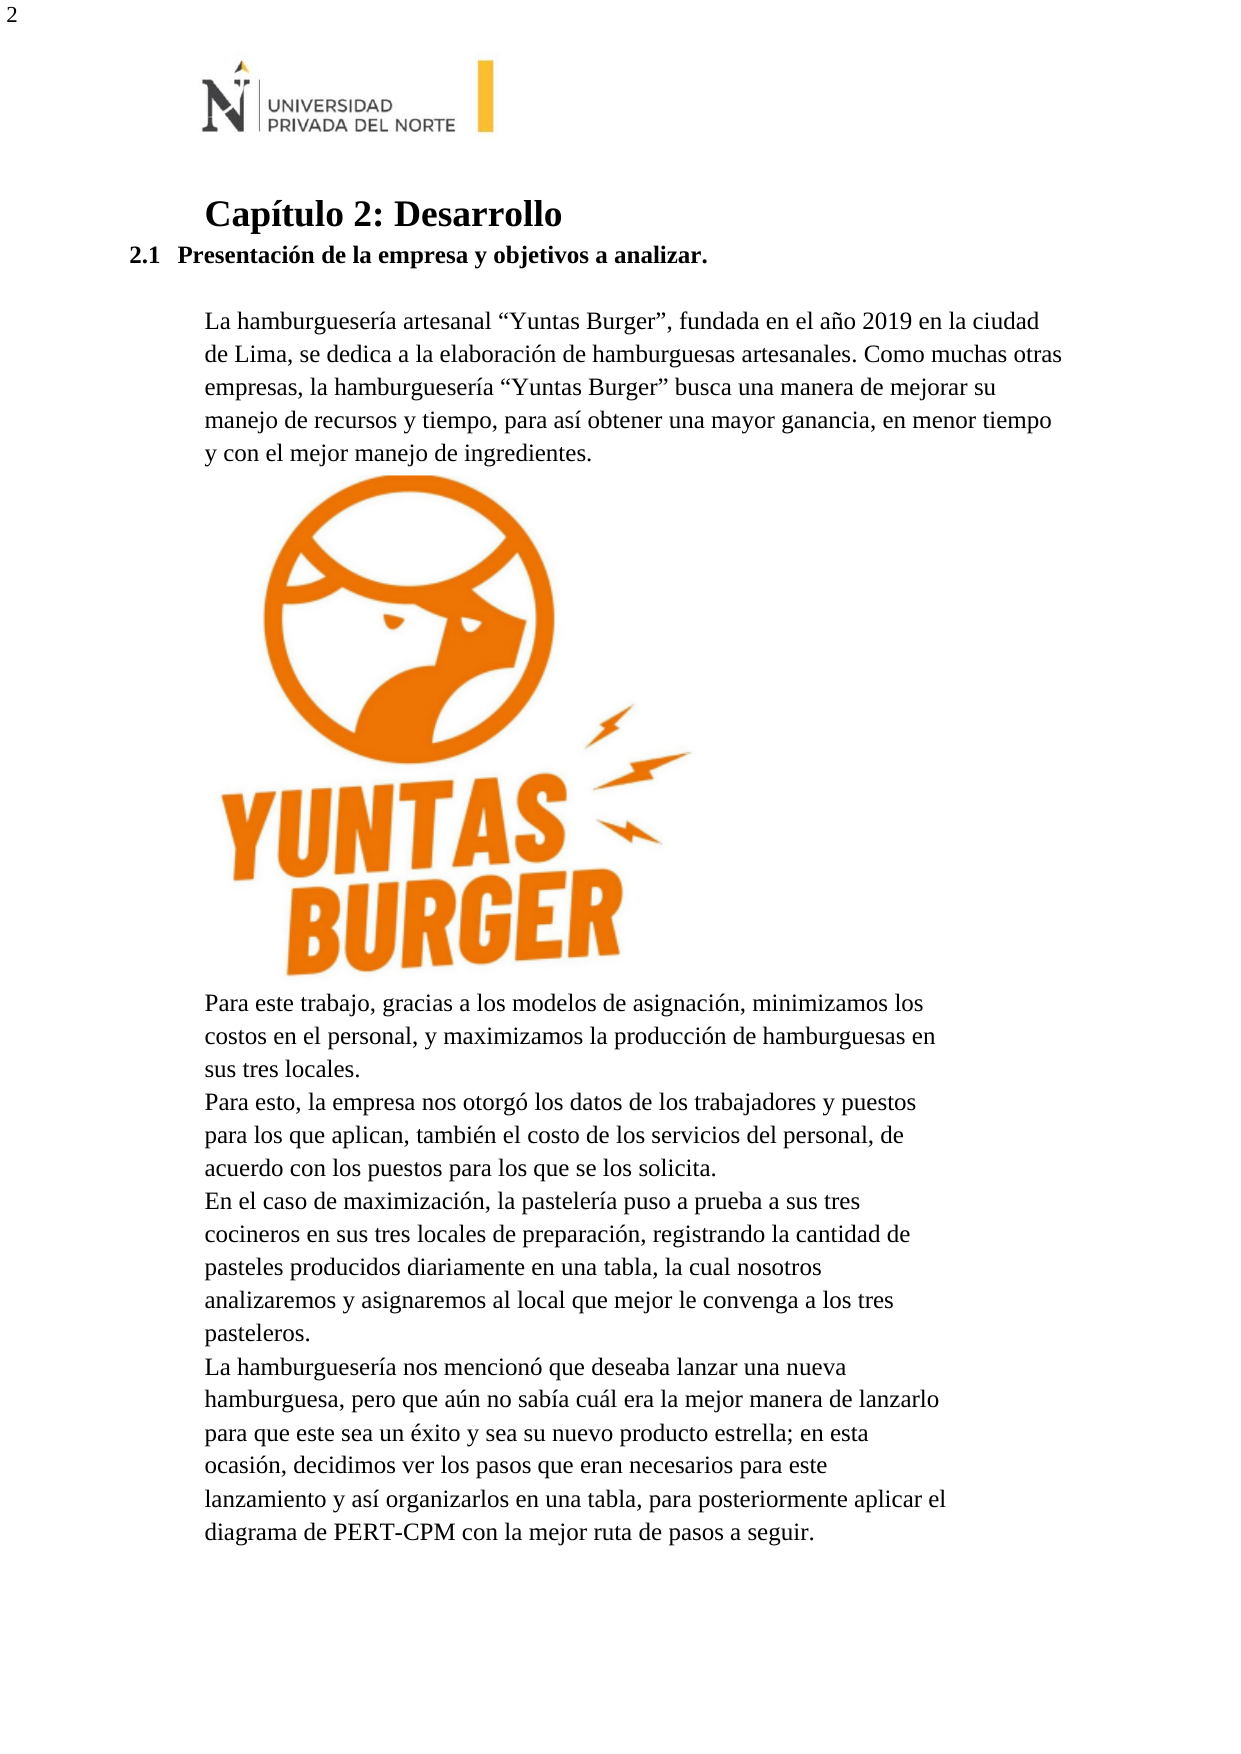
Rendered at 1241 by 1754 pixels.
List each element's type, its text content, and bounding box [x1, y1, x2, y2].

picture [198, 52, 499, 139]
text En el caso de maximización, la pastelería puso a prueba a sus tres cocineros en sus tres locales de preparación, registrando la cantidad de pasteles producidos diariamente en una tabla, la cual nosotros analizaremos y asignaremos al local que mejor le convenga a los tres pasteleros. [204, 1186, 947, 1347]
text Para este trabajo, gracias a los modelos de asignación, minimizamos los costos en el personal, y maximizamos la producción de hamburguesas en sus tres locales. [204, 988, 972, 1083]
subtitle Presentación de la empresa y objetivos a analizar. [129, 241, 1063, 269]
text La hamburguesería nos mencionó que deseaba lanzar una nueva hamburguesa, pero que aún no sabía cuál era la mejor manera de lanzarlo para que este sea un éxito y sea su nuevo producto estrella; en esta ocasión, decidimos ver los pasos que eran necesarios para este lanzamiento y así organizarlos en una tabla, para posteriormente aplicar el diagrama de PERT-CPM con la mejor ruta de pasos a seguir. [204, 1352, 947, 1545]
text Para esto, la empresa nos otorgó los datos de los trabajadores y puestos para los que aplican, también el costo de los servicios del personal, de acuerdo con los puestos para los que se los solicita. [204, 1087, 957, 1182]
picture [204, 471, 700, 984]
subtitle Capítulo 2: Desarrollo [204, 191, 1063, 234]
